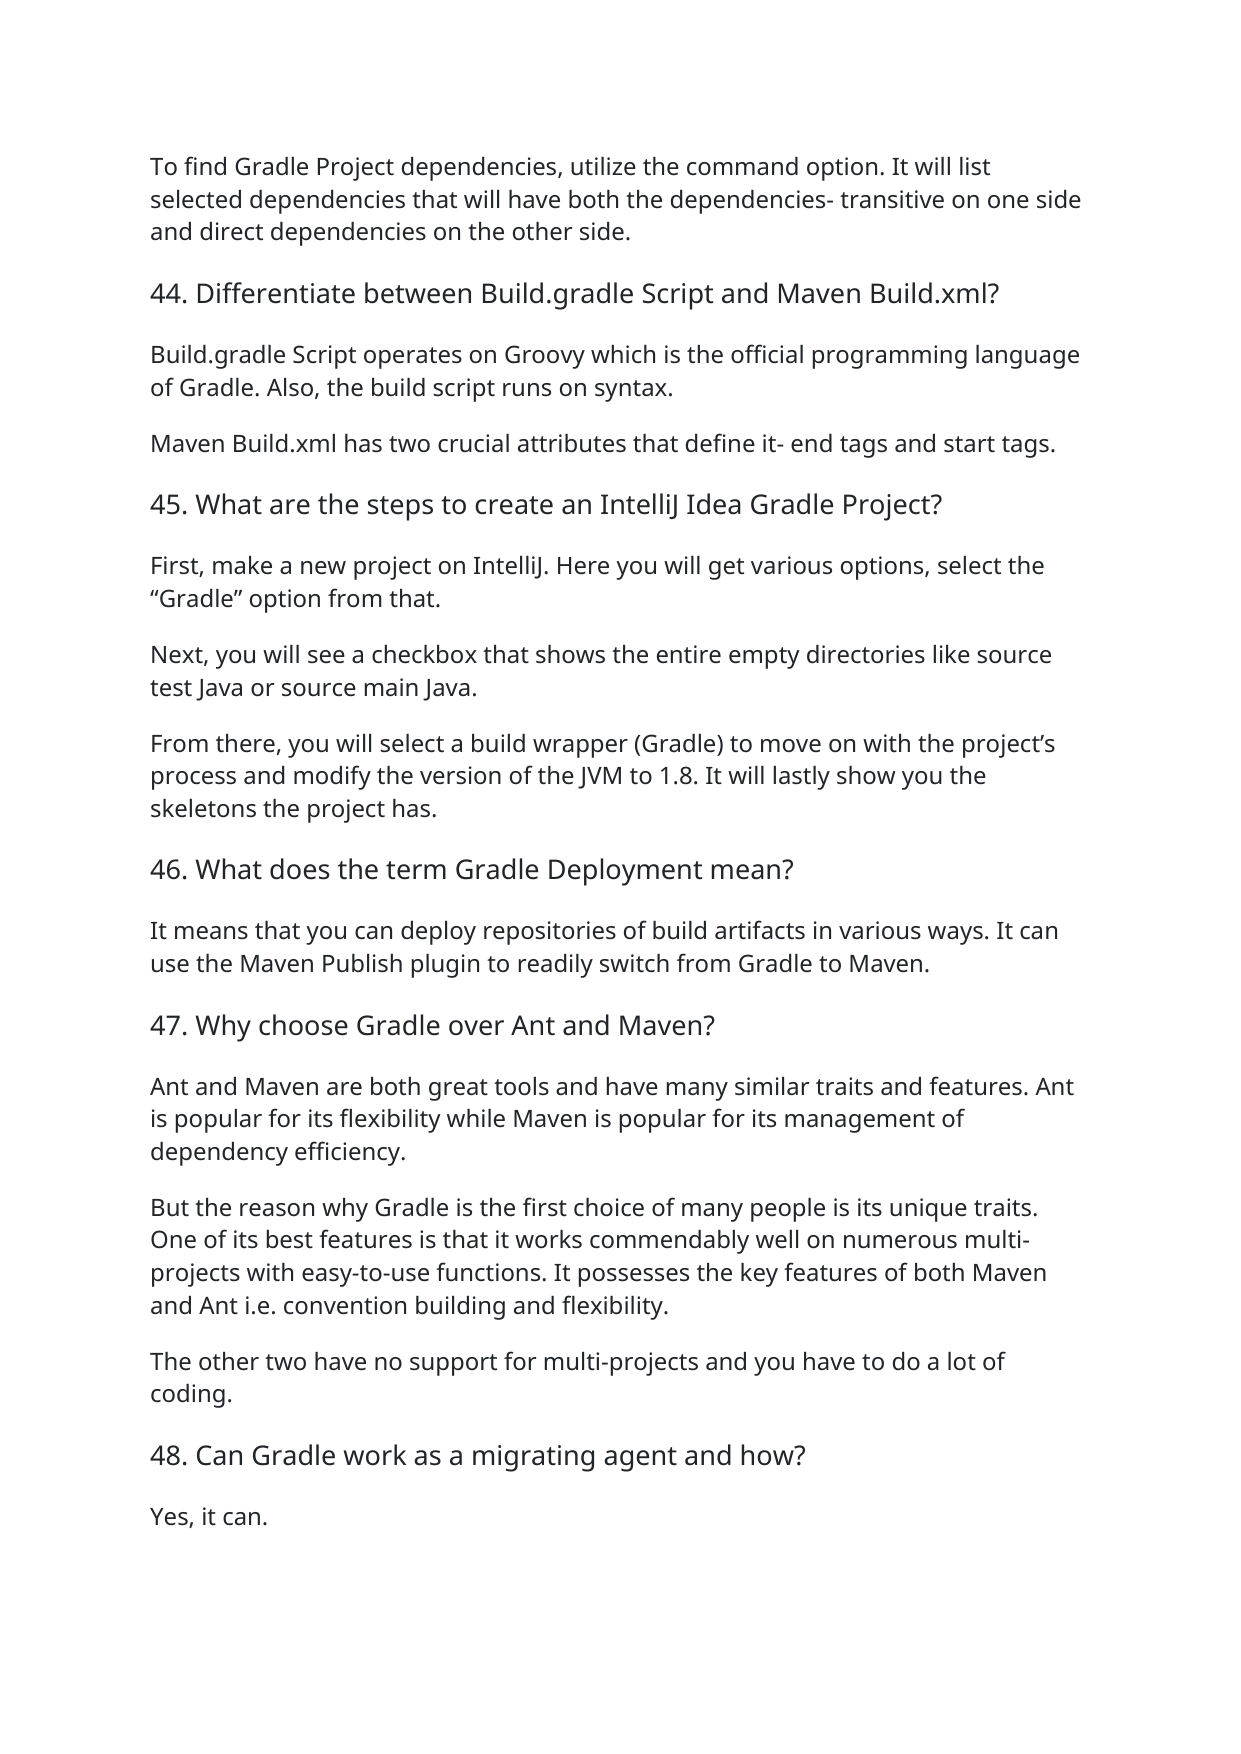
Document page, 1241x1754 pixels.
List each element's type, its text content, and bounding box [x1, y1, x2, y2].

text 44. Differentiate between Build.gradle Script and Maven Build.xml? [150, 274, 1090, 311]
text Maven Build.xml has two crucial attributes that define it- end tags and start tags. [150, 426, 1090, 459]
text 47. Why choose Gradle over Ant and Maven? [150, 1006, 1090, 1043]
text Next, you will see a checkbox that shows the entire empty directories like source test Java or source main Java. [150, 638, 1090, 703]
text It means that you can deploy repositories of build artifacts in various ways. It can use the Maven Publish plugin to readily switch from Gradle to Maven. [150, 914, 1090, 979]
text To find Gradle Project dependencies, utilize the command option. It will list selected dependencies that will have both the dependencies- transitive on one side and direct dependencies on the other side. [150, 150, 1090, 248]
text First, make a new project on IntelliJ. Here you will get various options, select the “Gradle” option from that. [150, 549, 1090, 614]
text The other two have no support for multi-projects and you have to do a lot of coding. [150, 1344, 1090, 1410]
text 48. Can Gradle work as a migrating agent and how? [150, 1436, 1090, 1473]
text 46. What does the term Gradle Deployment mean? [150, 851, 1090, 888]
text 45. What are the steps to create an IntelliJ Idea Gradle Project? [150, 486, 1090, 522]
text Yes, it can. [150, 1500, 1090, 1532]
text Build.gradle Script operates on Groovy which is the official programming language of Gradle. Also, the build script runs on syntax. [150, 338, 1090, 403]
text But the reason why Gradle is the first choice of many people is its unique traits. One of its best features is that it works commendably well on numerous multi-projects with easy-to-use functions. It possesses the key features of both Maven and Ant i.e. convention building and flexibility. [150, 1191, 1090, 1321]
text From there, you will select a build wrapper (Gradle) to move on with the project’s process and modify the version of the JVM to 1.8. It will lastly show you the skeletons the project has. [150, 726, 1090, 824]
text Ant and Maven are both great tools and have many similar traits and features. Ant is popular for its flexibility while Maven is popular for its management of dependency efficiency. [150, 1069, 1090, 1167]
